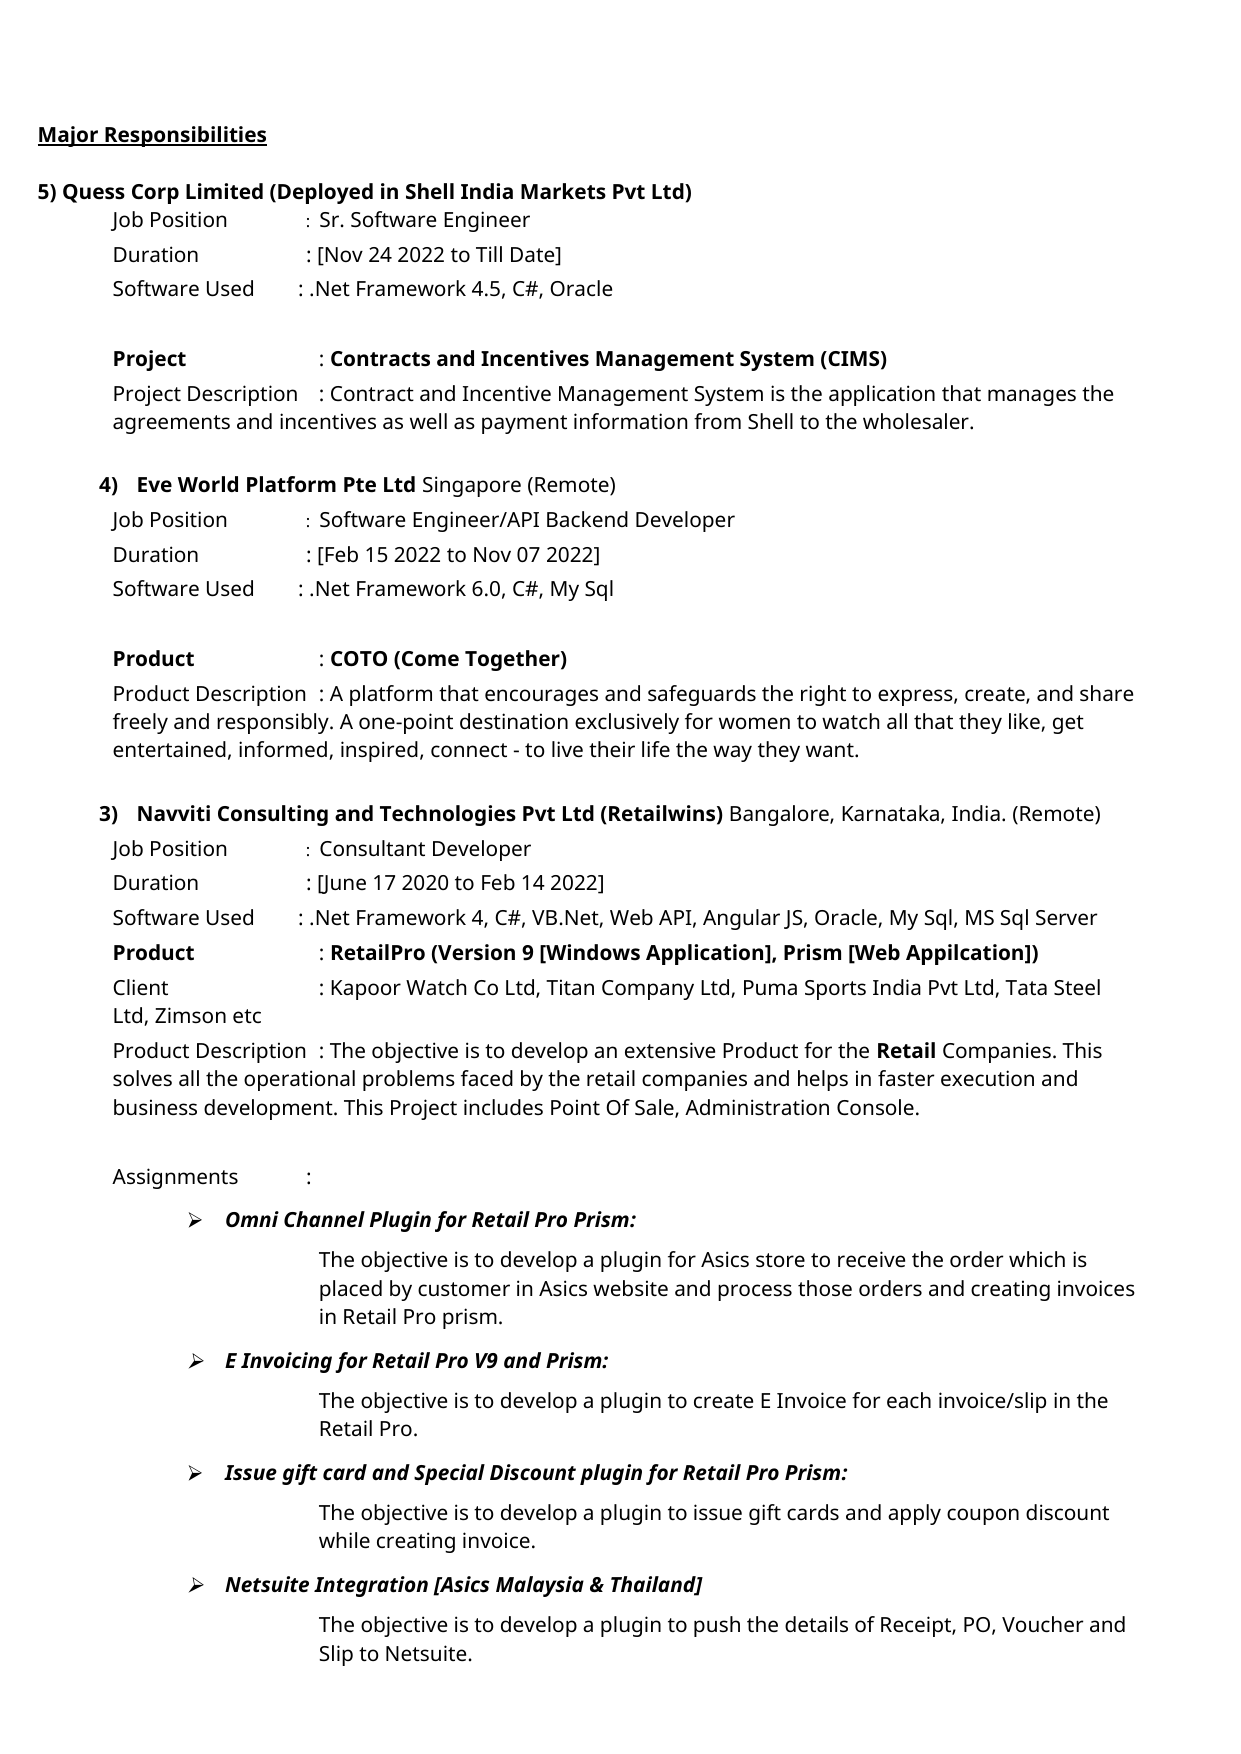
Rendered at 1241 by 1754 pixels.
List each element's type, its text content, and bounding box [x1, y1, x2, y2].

text Software Used : .Net Framework 4.5, C#, Oracle [112, 274, 1143, 303]
text Job Position : Software Engineer/API Backend Developer [84, 505, 1143, 534]
text The objective is to develop a plugin to issue gift cards and apply coupon discount while creating invoice. [319, 1498, 1143, 1555]
text Product Description : A platform that encourages and safeguards the right to express, create, and share freely and responsibly. A one-point destination exclusively for women to watch all that they like, get entertained, informed, inspired, connect - to live their life the way they want. [112, 679, 1143, 764]
text The objective is to develop a plugin to create E Invoice for each invoice/slip in the Retail Pro. [319, 1386, 1143, 1443]
text Job Position : Sr. Software Engineer [84, 205, 1143, 234]
text Product : RetailPro (Version 9 [Windows Application], Prism [Web Appilcation]) [112, 938, 1143, 966]
text Product : COTO (Come Together) [112, 644, 1143, 672]
text Duration : [Nov 24 2022 to Till Date] [112, 240, 1143, 268]
list Omni Channel Plugin for Retail Pro Prism: [187, 1197, 1143, 1239]
list Netsuite Integration [Asics Malaysia & Thailand] [187, 1561, 1143, 1604]
text Software Used : .Net Framework 4, C#, VB.Net, Web API, Angular JS, Oracle, My Sql, MS Sql Server [112, 903, 1143, 932]
text Project Description : Contract and Incentive Management System is the application that manages the agreements and incentives as well as payment information from Shell to the wholesaler. [112, 379, 1143, 436]
text Duration : [Feb 15 2022 to Nov 07 2022] [112, 540, 1143, 568]
text Client : Kapoor Watch Co Ltd, Titan Company Ltd, Puma Sports India Pvt Ltd, Tata Steel Ltd, Zimson etc [112, 973, 1143, 1029]
text The objective is to develop a plugin for Asics store to receive the order which is placed by customer in Asics website and process those orders and creating invoices in Retail Pro prism. [319, 1246, 1143, 1331]
subtitle 5) Quess Corp Limited (Deployed in Shell India Markets Pvt Ltd) [37, 177, 1143, 205]
text Job Position : Consultant Developer [112, 834, 1143, 862]
text Software Used : .Net Framework 6.0, C#, My Sql [112, 574, 1143, 603]
list Issue gift card and Special Discount plugin for Retail Pro Prism: [187, 1449, 1143, 1492]
subtitle Major Responsibilities [37, 120, 1143, 148]
list E Invoicing for Retail Pro V9 and Prism: [187, 1337, 1143, 1380]
list Eve World Platform Pte Ltd Singapore (Remote) [99, 471, 1143, 499]
text Assignments : [112, 1162, 1143, 1190]
text Product Description : The objective is to develop an extensive Product for the Retail Companies. This solves all the operational problems faced by the retail companies and helps in faster execution and business development. This Project includes Point Of Sale, Administration Console. [112, 1036, 1143, 1121]
text The objective is to develop a plugin to push the details of Receipt, PO, Voucher and Slip to Netsuite. [319, 1610, 1143, 1667]
text Duration : [June 17 2020 to Feb 14 2022] [112, 868, 1143, 897]
text Project : Contracts and Incentives Management System (CIMS) [112, 344, 1143, 372]
list Navviti Consulting and Technologies Pvt Ltd (Retailwins) Bangalore, Karnataka, India. (Remote) [99, 799, 1143, 828]
